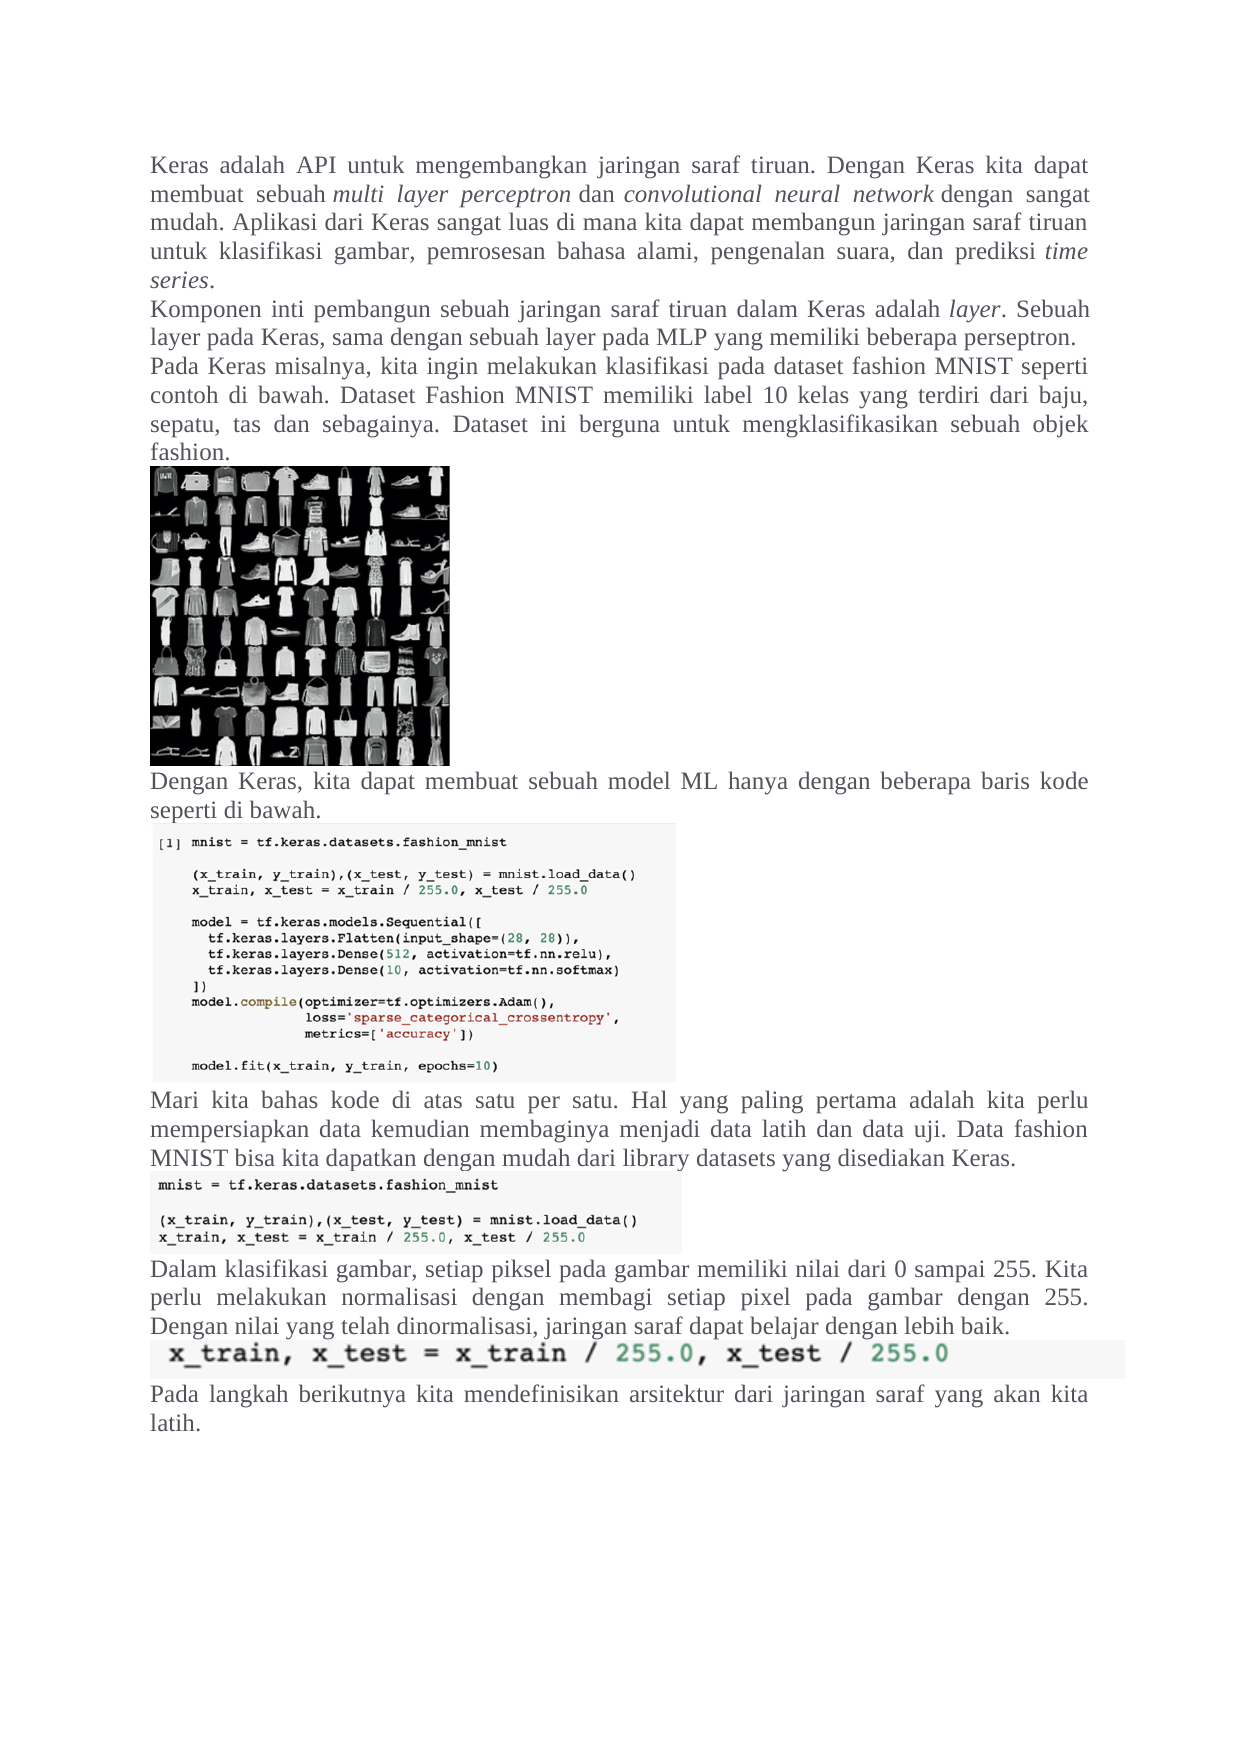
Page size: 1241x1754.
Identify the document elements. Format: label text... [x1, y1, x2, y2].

text Dengan Keras, kita dapat membuat sebuah model ML hanya dengan beberapa baris kode seperti di bawah. [150, 766, 1090, 823]
picture [150, 1340, 1125, 1379]
picture [150, 466, 450, 766]
text Mari kita bahas kode di atas satu per satu. Hal yang paling pertama adalah kita perlu mempersiapkan data kemudian membaginya menjadi data latih dan data uji. Data fashion MNIST bisa kita dapatkan dengan mudah dari library datasets yang disediakan Keras. [150, 1086, 1090, 1172]
picture [150, 823, 677, 1086]
text Dalam klasifikasi gambar, setiap piksel pada gambar memiliki nilai dari 0 sampai 255. Kita perlu melakukan normalisasi dengan membagi setiap pixel pada gambar dengan 255. Dengan nilai yang telah dinormalisasi, jaringan saraf dapat belajar dengan lebih baik. [150, 1254, 1090, 1340]
text Keras adalah API untuk mengembangkan jaringan saraf tiruan. Dengan Keras kita dapat membuat sebuah multi layer perceptron dan convolutional neural network dengan sangat mudah. Aplikasi dari Keras sangat luas di mana kita dapat membangun jaringan saraf tiruan untuk klasifikasi gambar, pemrosesan bahasa alami, pengenalan suara, dan prediksi time series. [150, 150, 1090, 294]
text Pada langkah berikutnya kita mendefinisikan arsitektur dari jaringan saraf yang akan kita latih. [150, 1379, 1090, 1436]
text Pada Keras misalnya, kita ingin melakukan klasifikasi pada dataset fashion MNIST seperti contoh di bawah. Dataset Fashion MNIST memiliki label 10 kelas yang terdiri dari baju, sepatu, tas dan sebagainya. Dataset ini berguna untuk mengklasifikasikan sebuah objek fashion. [150, 351, 1090, 466]
picture [150, 1171, 682, 1254]
text Komponen inti pembangun sebuah jaringan saraf tiruan dalam Keras adalah layer. Sebuah layer pada Keras, sama dengan sebuah layer pada MLP yang memiliki beberapa perseptron. [150, 294, 1090, 351]
